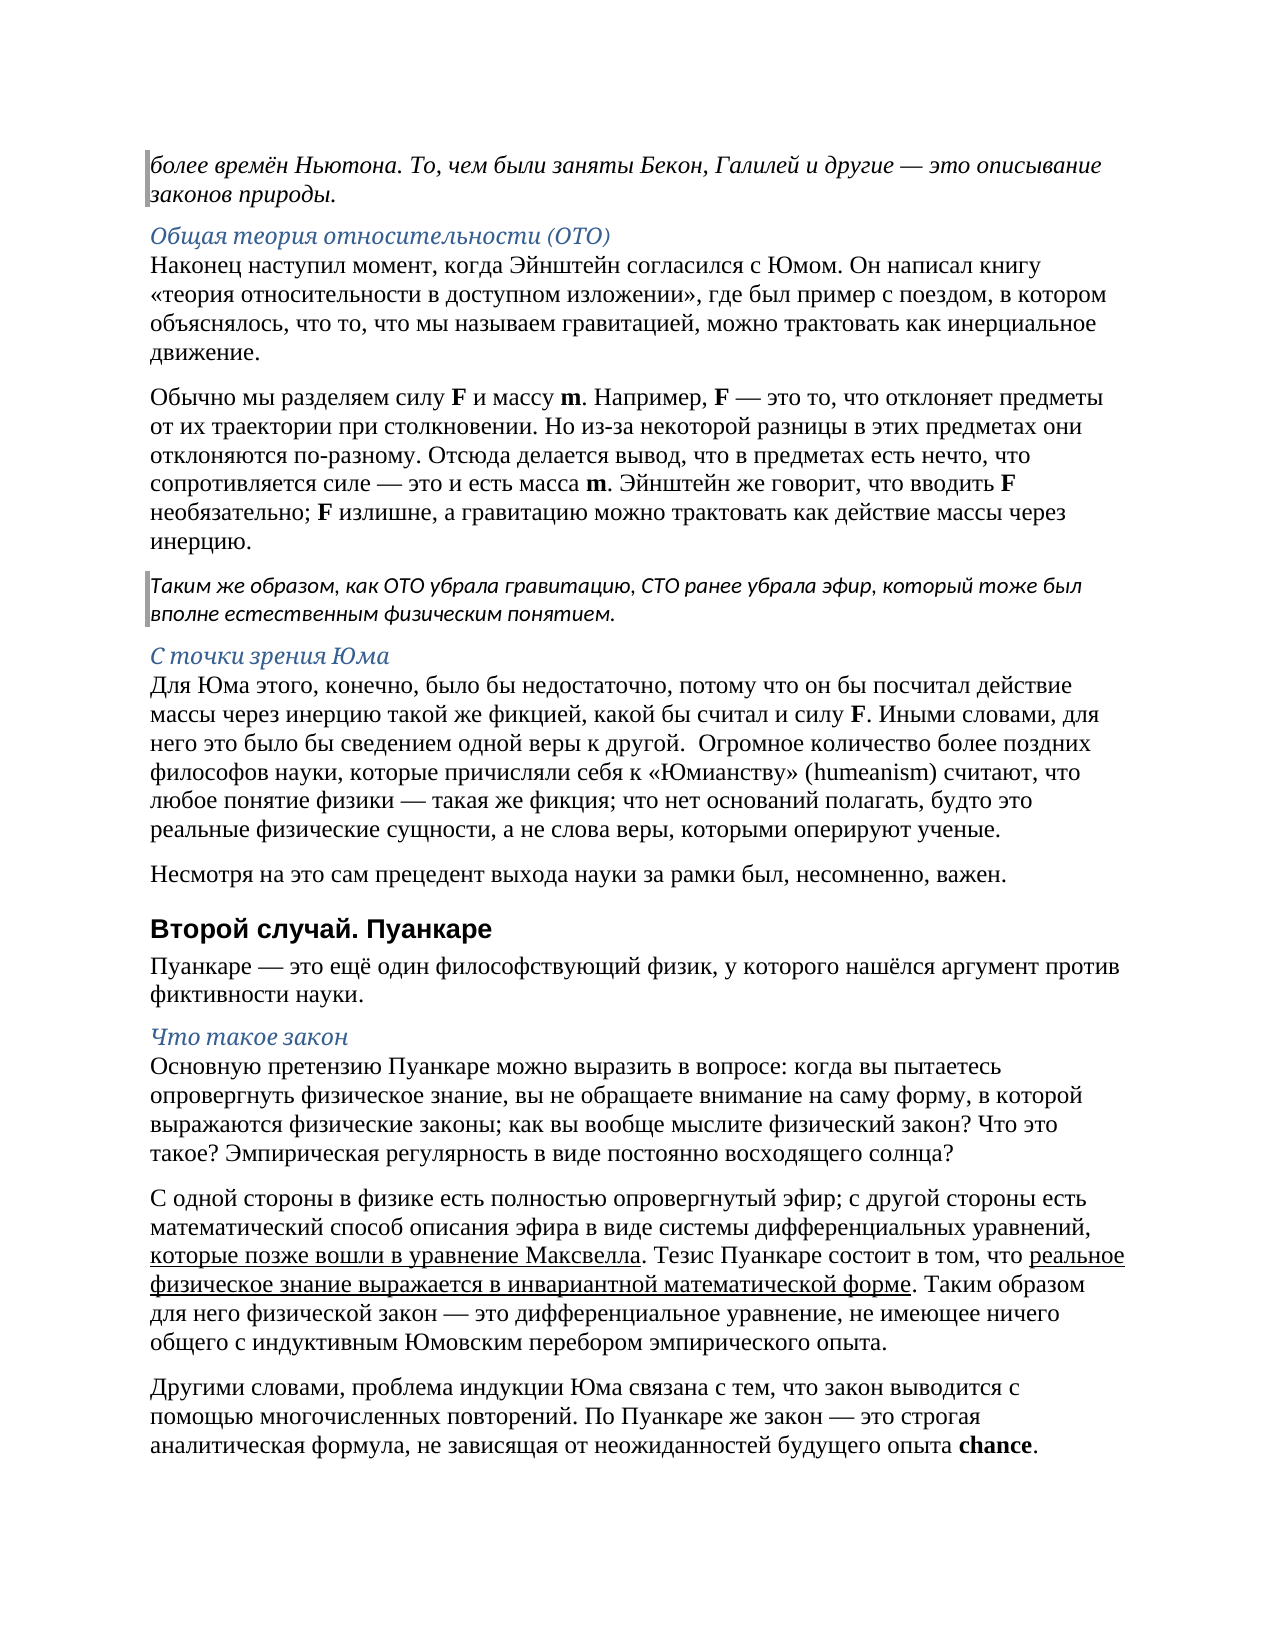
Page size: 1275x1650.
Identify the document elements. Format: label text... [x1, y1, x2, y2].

text Обычно мы разделяем силу F и массу m. Например, F — это то, что отклоняет предметы от их траектории при столкновении. Но из-за некоторой разницы в этих предметах они отклоняются по-разному. Отсюда делается вывод, что в предметах есть нечто, что сопротивляется силе — это и есть масса m. Эйнштейн же говорит, что вводить F необязательно; F излишне, а гравитацию можно трактовать как действие массы через инерцию. [150, 382, 1125, 555]
subtitle С точки зрения Юма [150, 644, 1125, 670]
text Пуанкаре — это ещё один философствующий физик, у которого нашёлся аргумент против фиктивности науки. [150, 951, 1125, 1008]
text Другими словами, проблема индукции Юма связана с тем, что закон выводится с помощью многочисленных повторений. По Пуанкаре же закон — это строгая аналитическая формула, не зависящая от неожиданностей будущего опыта chance. [150, 1372, 1125, 1458]
text Основную претензию Пуанкаре можно выразить в вопросе: когда вы пытаетесь опровергнуть физическое знание, вы не обращаете внимание на саму форму, в которой выражаются физические законы; как вы вообще мыслите физический закон? Что это такое? Эмпирическая регулярность в виде постоянно восходящего солнца? [150, 1051, 1125, 1166]
text С одной стороны в физике есть полностью опровергнутый эфир; с другой стороны есть математический способ описания эфира в виде системы дифференциальных уравнений, которые позже вошли в уравнение Максвелла. Тезис Пуанкаре состоит в том, что реальное физическое знание выражается в инвариантной математической форме. Таким образом для него физической закон — это дифференциальное уравнение, не имеющее ничего общего с индуктивным Юмовским перебором эмпирического опыта. [150, 1183, 1125, 1356]
text Наконец наступил момент, когда Эйнштейн согласился с Юмом. Он написал книгу «теория относительности в доступном изложении», где был пример с поездом, в котором объяснялось, что то, что мы называем гравитацией, можно трактовать как инерциальное движение. [150, 251, 1125, 366]
subtitle Общая теория относительности (ОТО) [150, 224, 1125, 251]
text Таким же образом, как ОТО убрала гравитацию, СТО ранее убрала эфир, который тоже был вполне естественным физическим понятием. [150, 571, 1125, 627]
subtitle Второй случай. Пуанкаре [150, 913, 1125, 944]
text Несмотря на это сам прецедент выхода науки за рамки был, несомненно, важен. [150, 859, 1125, 888]
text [150, 150, 1125, 207]
subtitle Что такое закон [150, 1025, 1125, 1051]
text Для Юма этого, конечно, было бы недостаточно, потому что он бы посчитал действие массы через инерцию такой же фикцией, какой бы считал и силу F. Иными словами, для него это было бы сведением одной веры к другой. Огромное количество более поздних философов науки, которые причисляли себя к «Юмианству» (humeanism) считают, что любое понятие физики — такая же фикция; что нет оснований полагать, будто это реальные физические сущности, а не слова веры, которыми оперируют ученые. [150, 670, 1125, 843]
